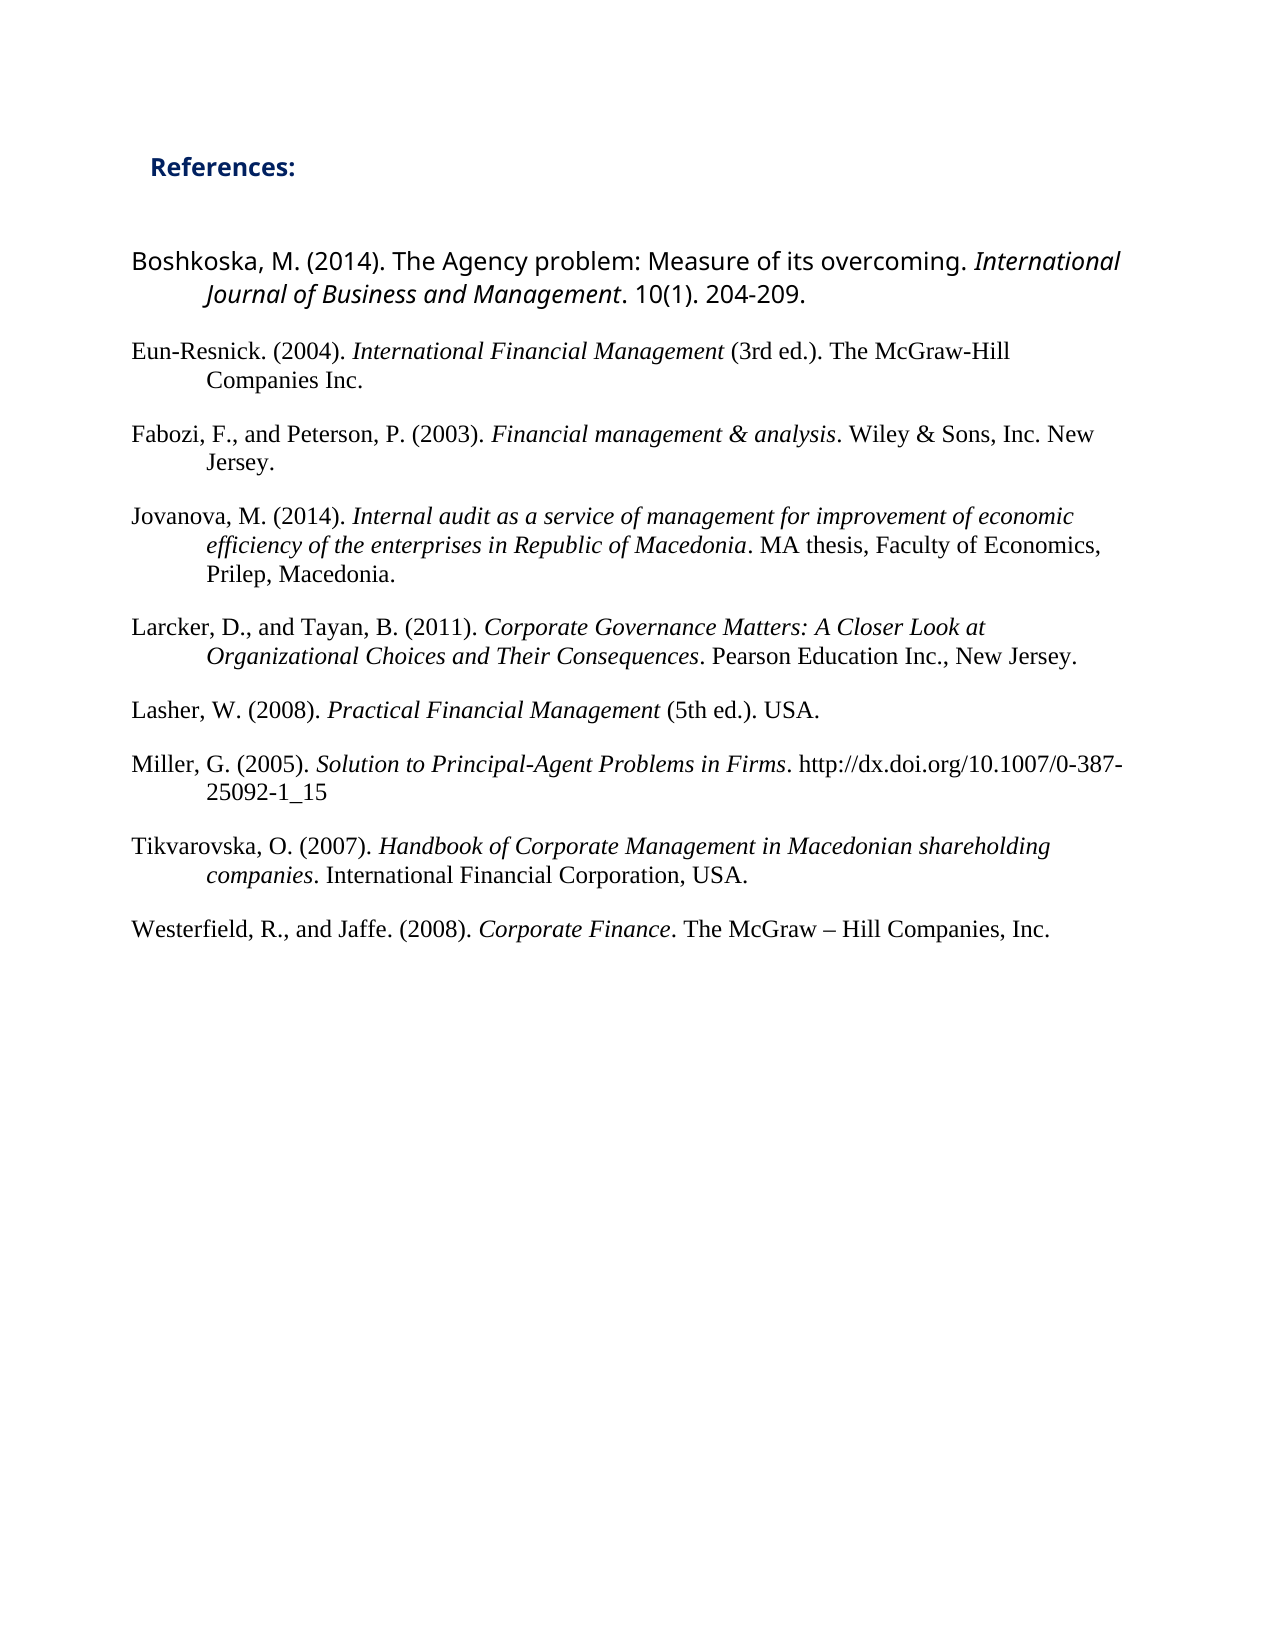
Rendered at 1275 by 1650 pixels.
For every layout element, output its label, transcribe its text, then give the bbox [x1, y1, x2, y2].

text Lasher, W. (2008). Practical Financial Management (5th ed.). USA. [131, 695, 1125, 724]
text Eun-Resnick. (2004). International Financial Management (3rd ed.). The McGraw-Hill Companies Inc. [131, 336, 1125, 394]
text Larcker, D., and Tayan, B. (2011). Corporate Governance Matters: A Closer Look at Organizational Choices and Their Consequences. Pearson Education Inc., New Jersey. [131, 612, 1125, 670]
text References: [150, 150, 1125, 184]
text Fabozi, F., and Peterson, P. (2003). Financial management & analysis. Wiley & Sons, Inc. New Jersey. [131, 419, 1125, 476]
text Tikvarovska, O. (2007). Handbook of Corporate Management in Macedonian shareholding companies. International Financial Corporation, USA. [131, 831, 1125, 889]
text Boshkoska, M. (2014). The Agency problem: Measure of its overcoming. International Journal of Business and Management. 10(1). 204-209. [131, 243, 1125, 311]
text Westerfield, R., and Jaffe. (2008). Corporate Finance. The McGraw – Hill Companies, Inc. [131, 914, 1125, 942]
text Miller, G. (2005). Solution to Principal-Agent Problems in Firms. http://dx.doi.org/10.1007/0-387-25092-1_15 [131, 749, 1125, 806]
text Jovanova, M. (2014). Internal audit as a service of management for improvement of economic efficiency of the enterprises in Republic of Macedonia. MA thesis, Faculty of Economics, Prilep, Macedonia. [131, 501, 1125, 587]
